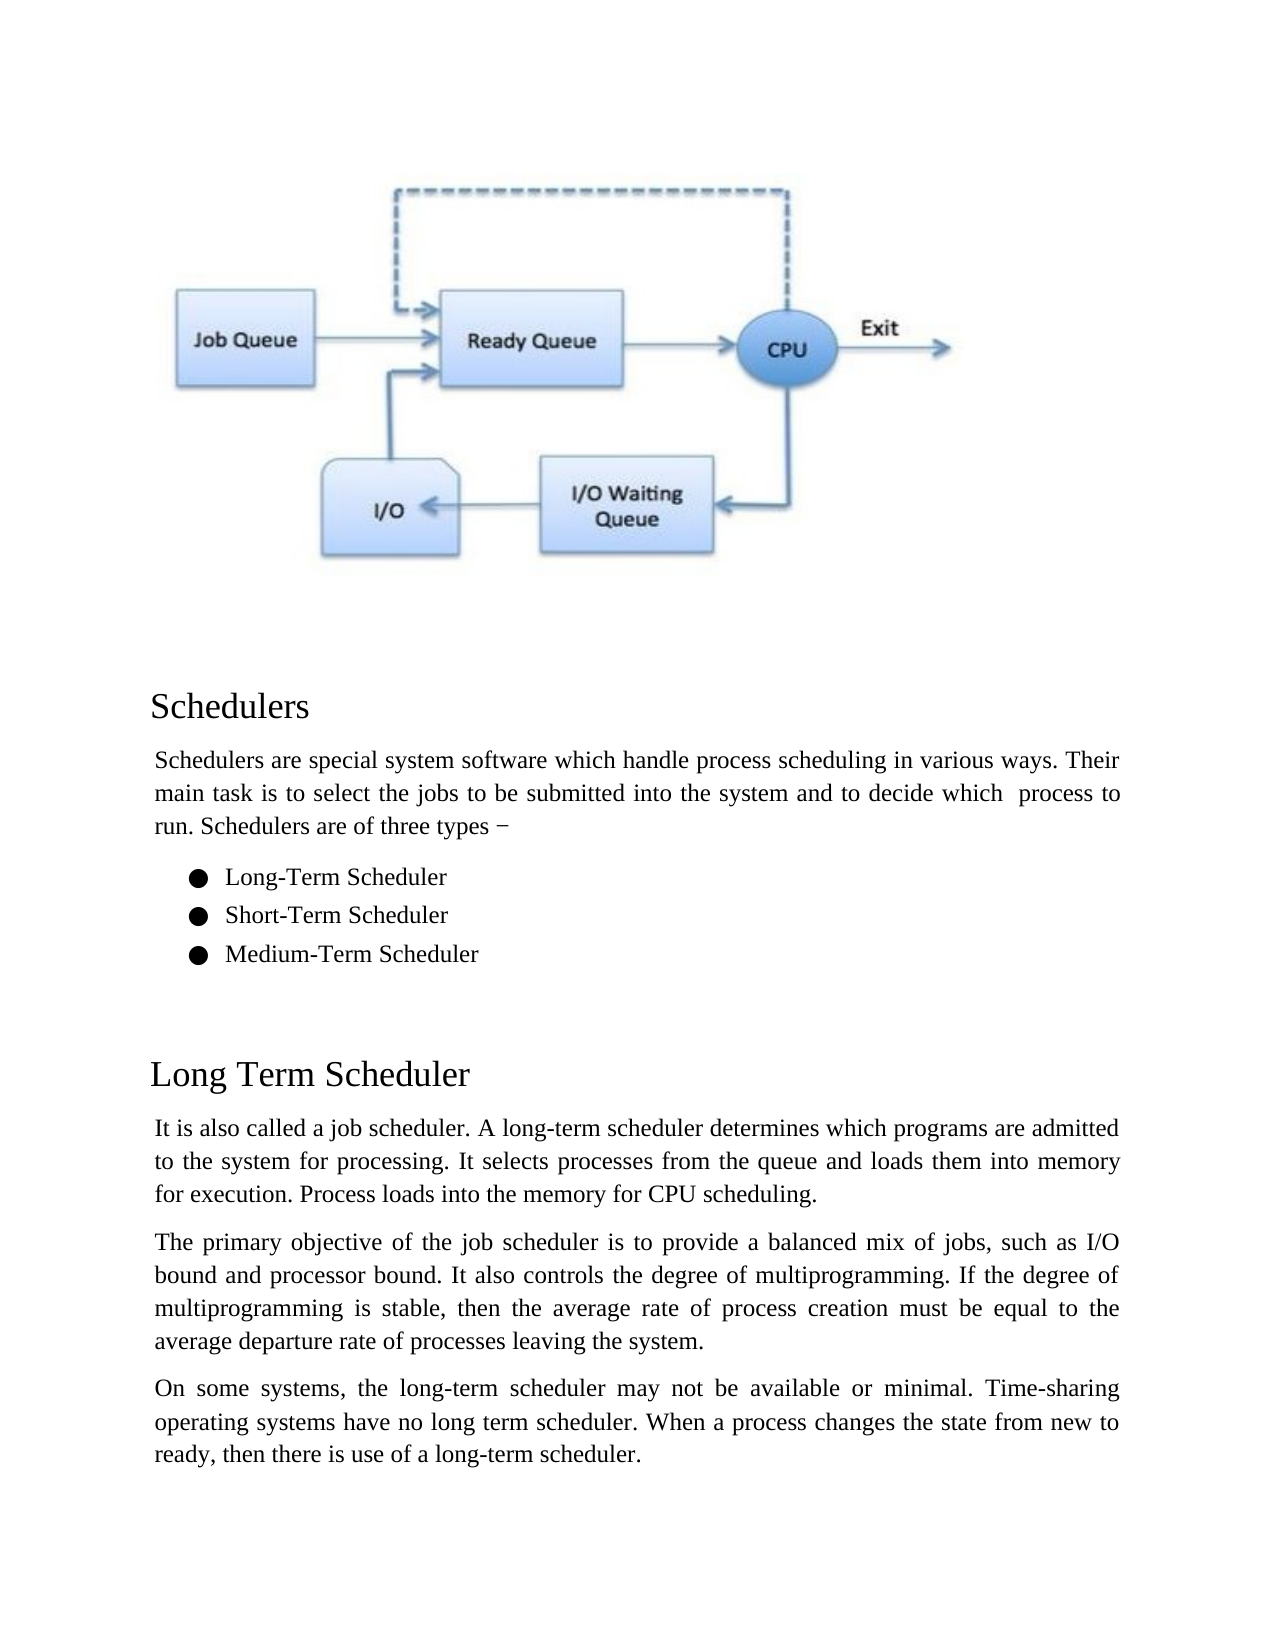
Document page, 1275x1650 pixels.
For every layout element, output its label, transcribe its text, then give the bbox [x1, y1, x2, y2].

list Short-Term Scheduler [187, 897, 1137, 931]
text It is also called a job scheduler. A long-term scheduler determines which programs are admitted to the system for processing. It selects processes from the queue and loads them into memory for execution. Process loads into the memory for CPU scheduling. [154, 1113, 1121, 1208]
subtitle Long Term Scheduler [150, 1053, 1137, 1095]
subtitle Schedulers [150, 684, 1137, 726]
picture [156, 173, 965, 577]
text On some systems, the long-term scheduler may not be available or minimal. Time-sharing operating systems have no long term scheduler. When a process changes the state from new to ready, then there is use of a long-term scheduler. [154, 1373, 1121, 1468]
list Medium-Term Scheduler [187, 935, 1137, 969]
text Schedulers are special system software which handle process scheduling in various ways. Their main task is to select the jobs to be submitted into the system and to decide which process to run. Schedulers are of three types − [154, 745, 1121, 840]
list Long-Term Scheduler [187, 859, 1137, 893]
text The primary objective of the job scheduler is to provide a balanced mix of jobs, such as I/O bound and processor bound. It also controls the degree of multiprogramming. If the degree of multiprogramming is stable, then the average rate of process creation must be equal to the average departure rate of processes leaving the system. [154, 1227, 1121, 1355]
